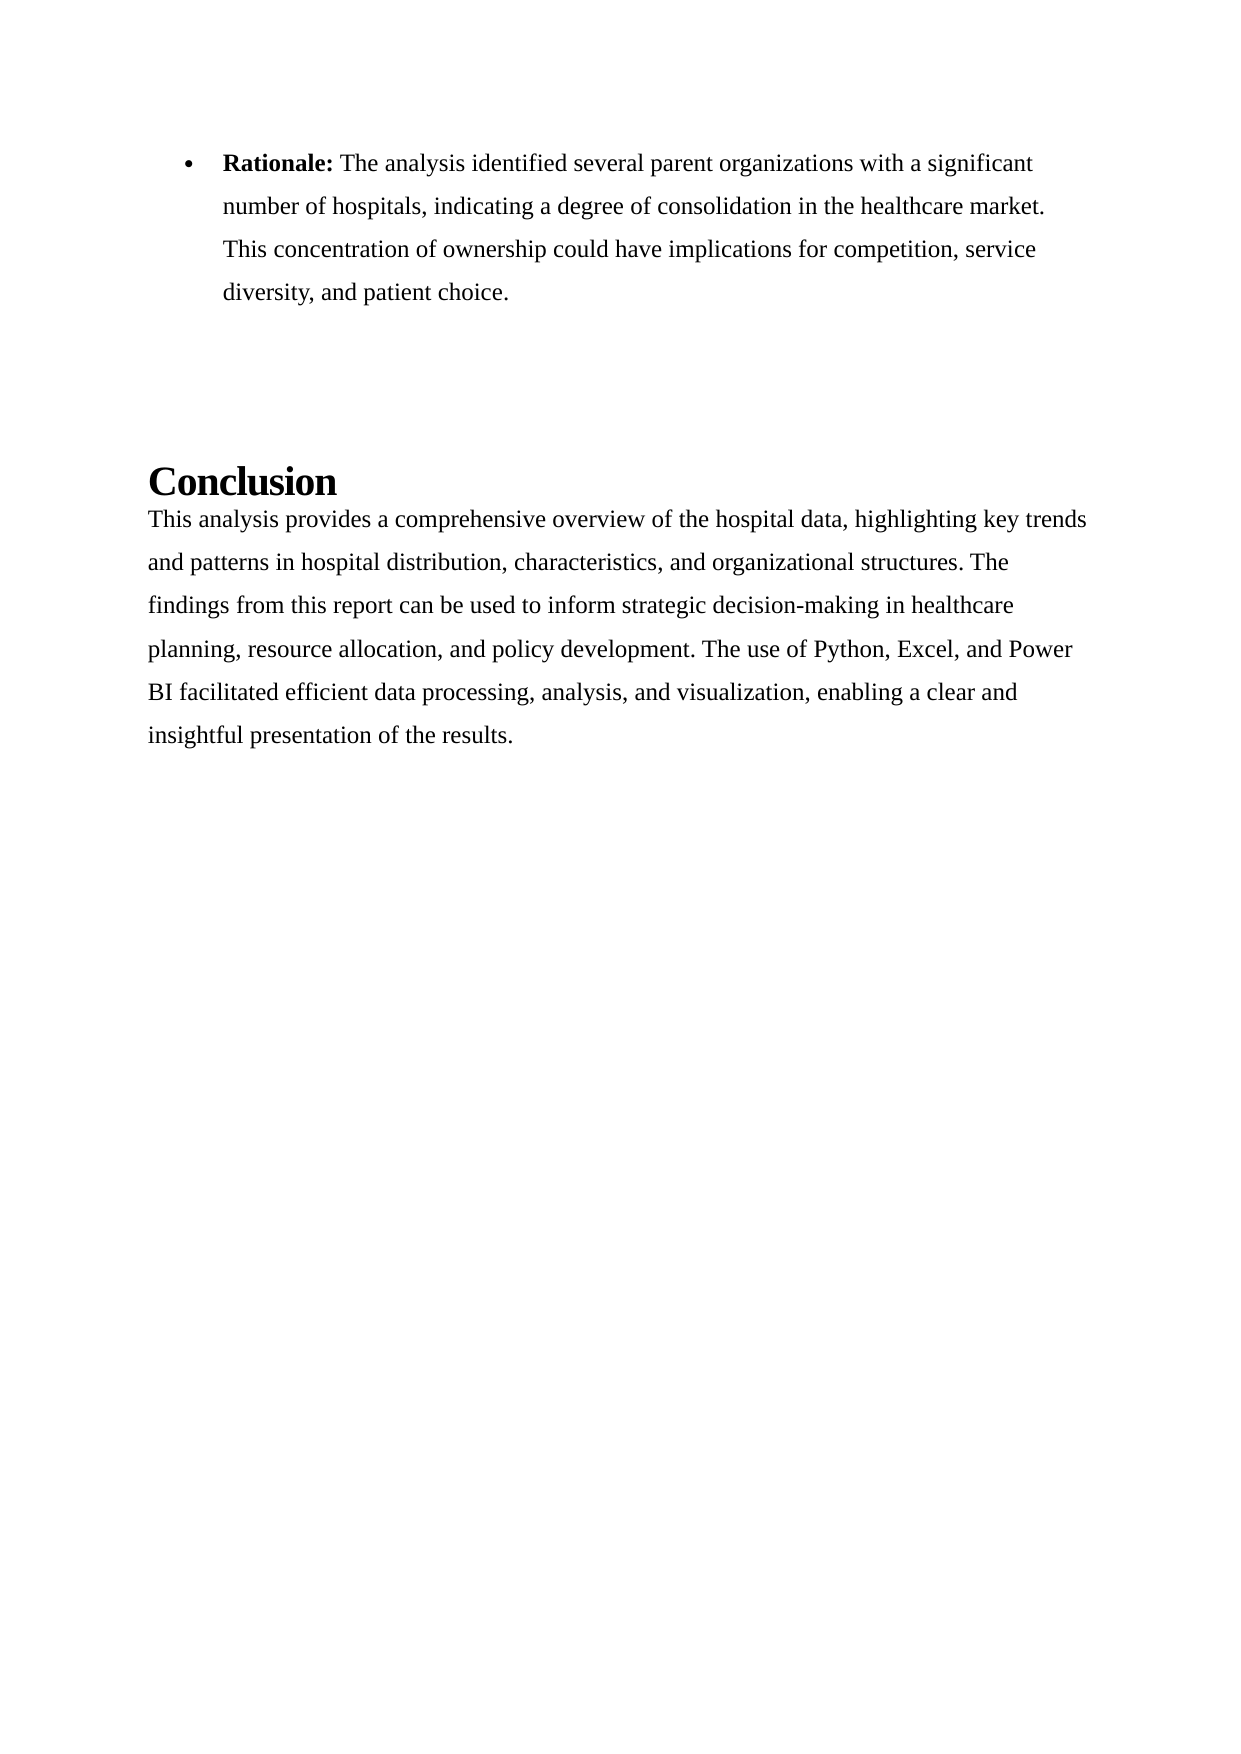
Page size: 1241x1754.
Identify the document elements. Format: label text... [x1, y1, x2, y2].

title Conclusion [148, 456, 1093, 504]
list Rationale: The analysis identified several parent organizations with a significant number of hospitals, indicating a degree of consolidation in the healthcare market. This concentration of ownership could have implications for competition, service diversity, and patient choice. [185, 148, 1093, 306]
text This analysis provides a comprehensive overview of the hospital data, highlighting key trends and patterns in hospital distribution, characteristics, and organizational structures. The findings from this report can be used to inform strategic decision-making in healthcare planning, resource allocation, and policy development. The use of Python, Excel, and Power BI facilitated efficient data processing, analysis, and visualization, enabling a clear and insightful presentation of the results. [148, 504, 1093, 749]
